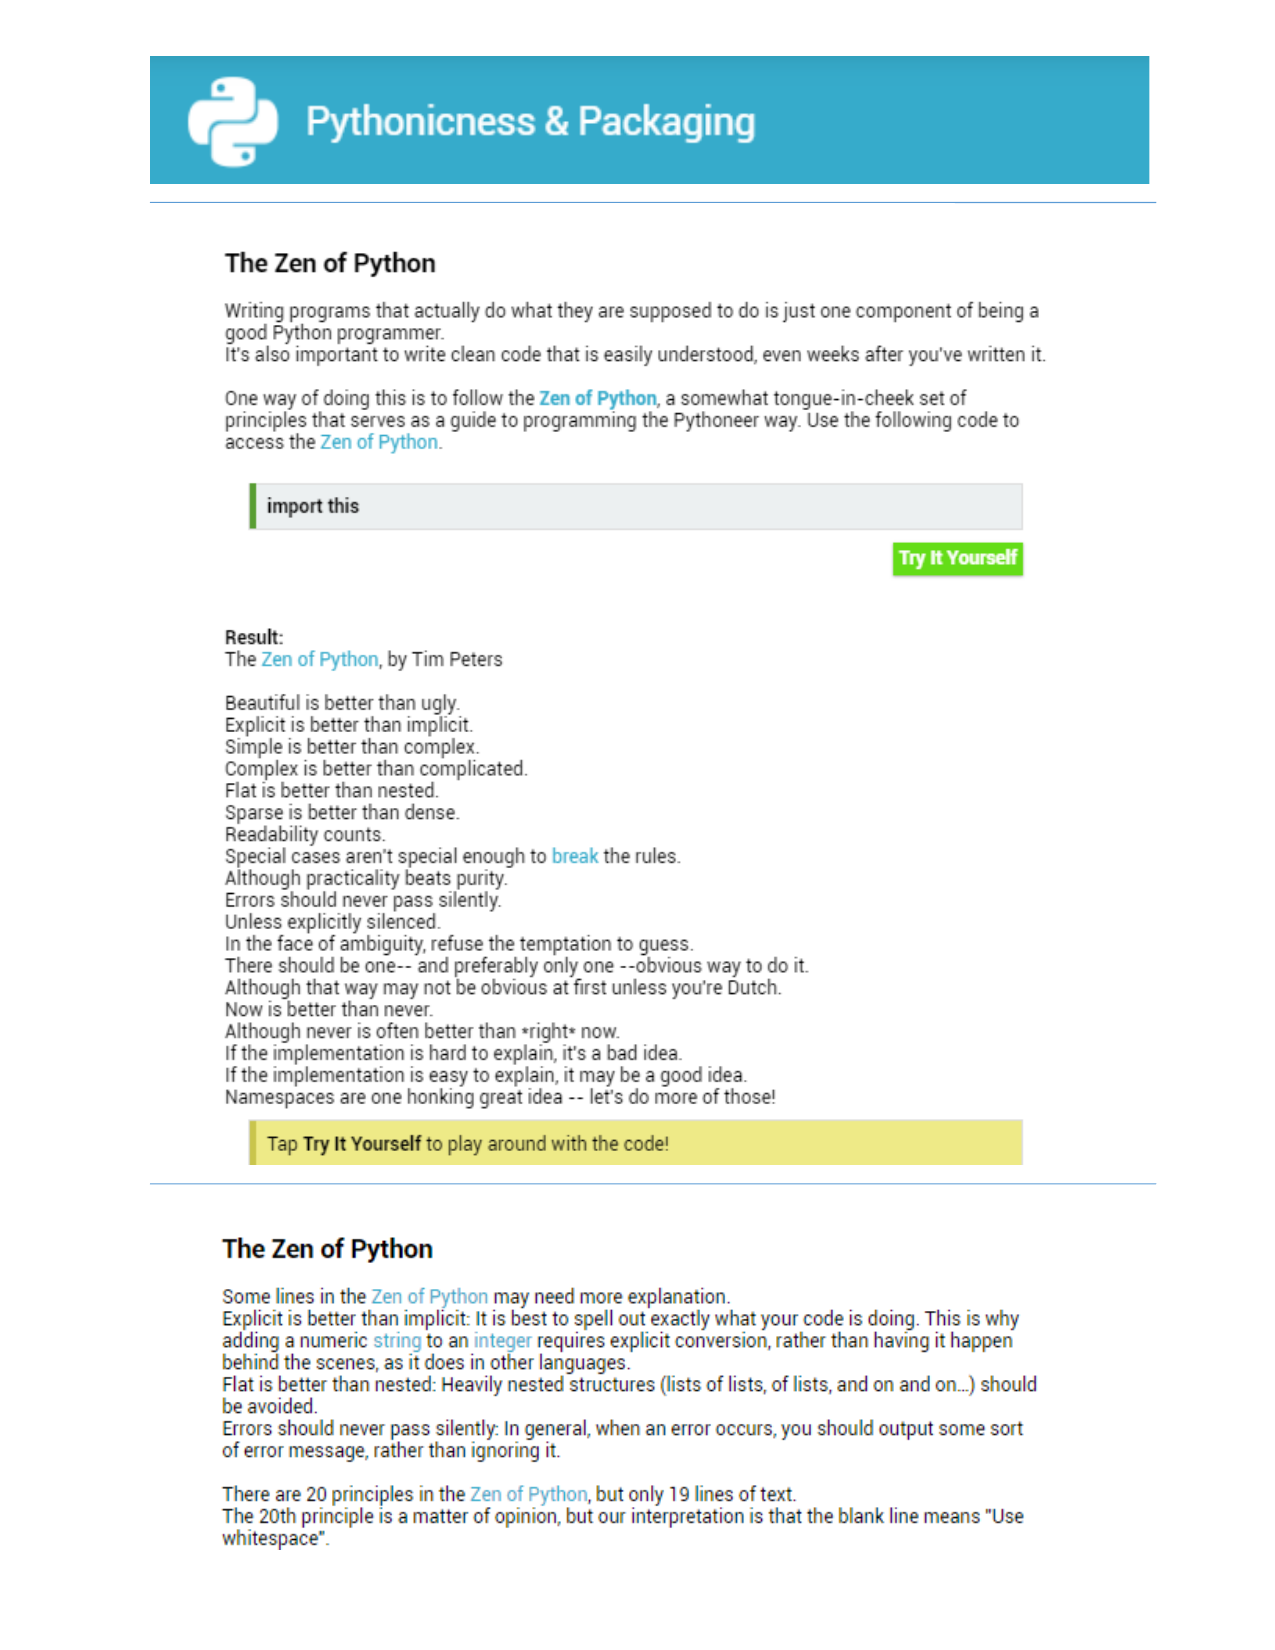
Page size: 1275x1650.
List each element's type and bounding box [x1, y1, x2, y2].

picture [220, 1230, 1055, 1550]
picture [211, 249, 1064, 1165]
picture [150, 56, 1150, 184]
